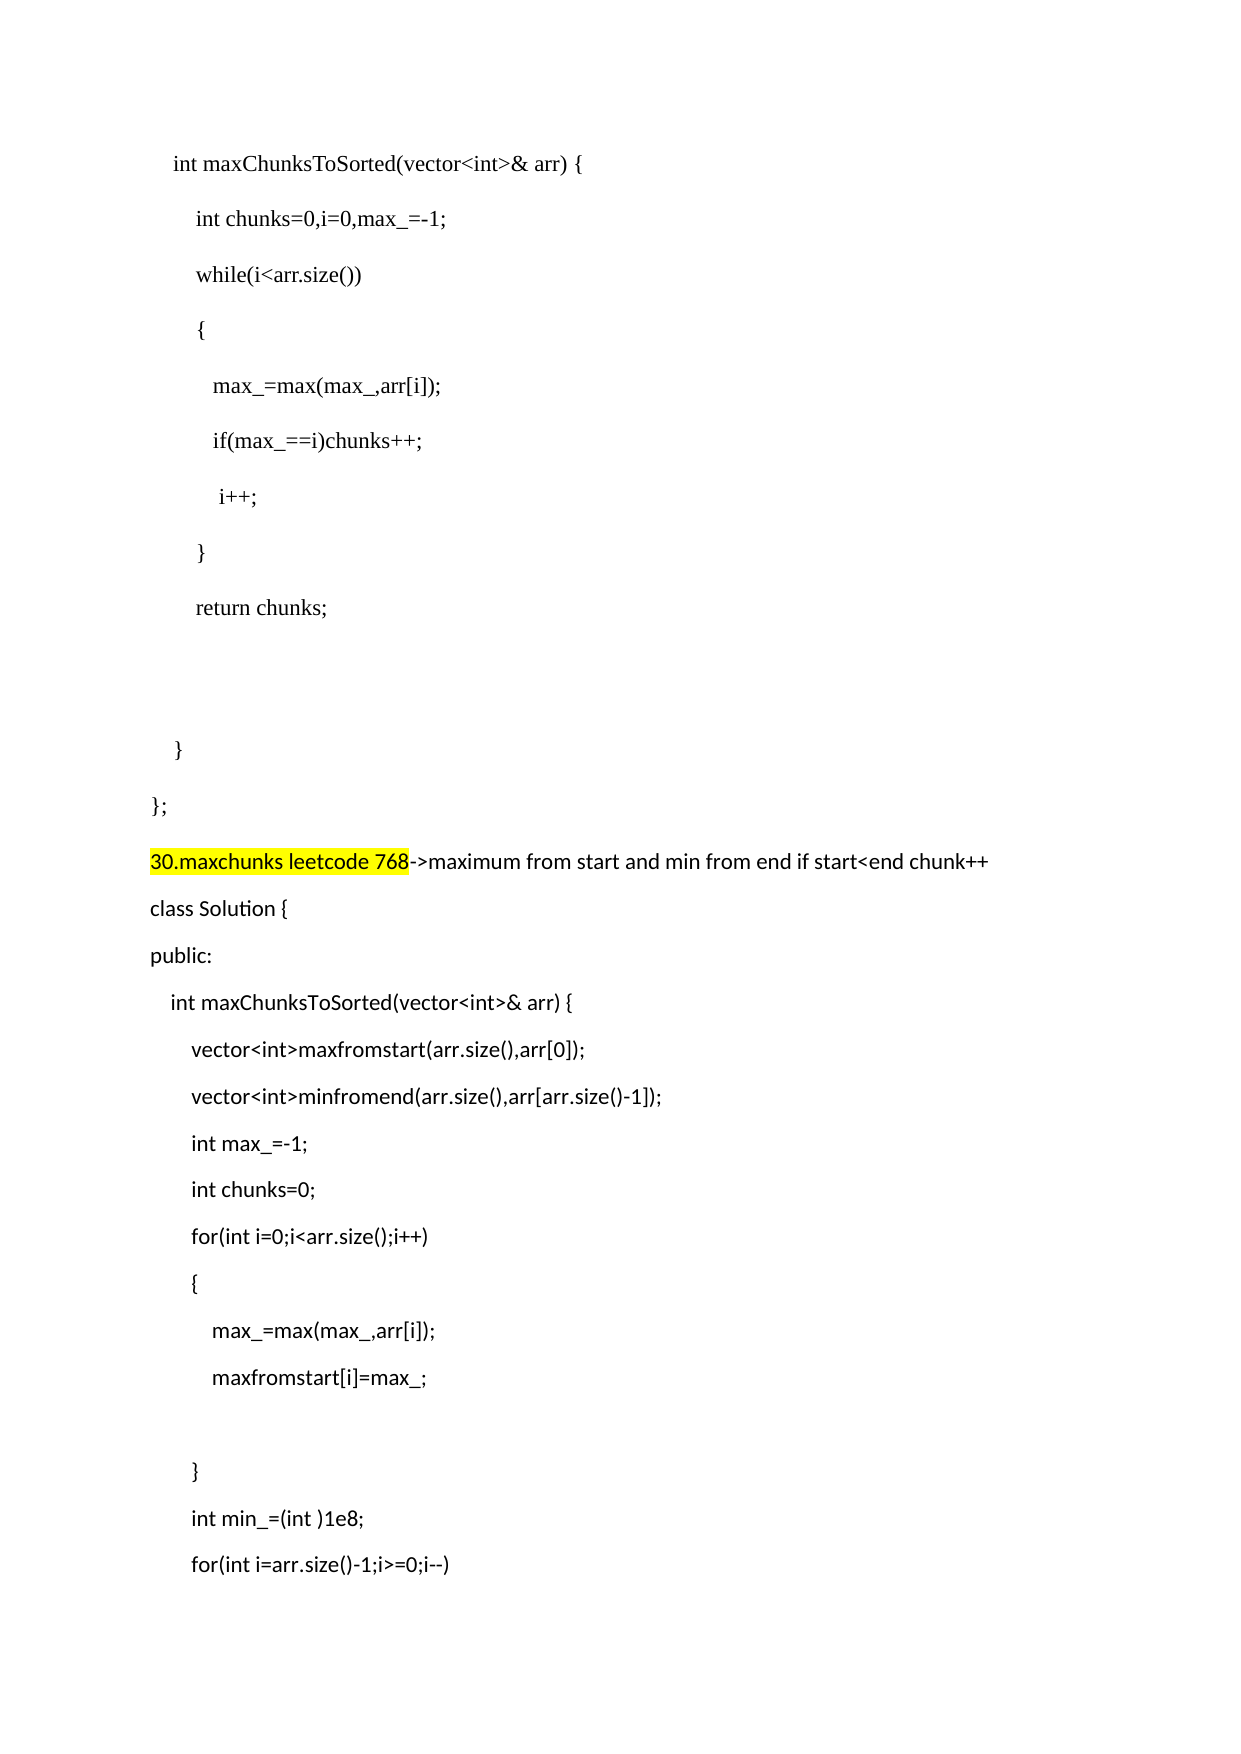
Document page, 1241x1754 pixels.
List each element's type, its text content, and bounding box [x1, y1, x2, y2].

text for(int i=0;i<arr.size();i++) [150, 1222, 1090, 1250]
subtitle max_=max(max_,arr[i]); [150, 372, 1090, 398]
text } [150, 1457, 1090, 1485]
subtitle return chunks; [150, 594, 1090, 621]
text int max_=-1; [150, 1129, 1090, 1157]
text for(int i=arr.size()-1;i>=0;i--) [150, 1551, 1090, 1578]
text class Solution { [150, 894, 1090, 922]
subtitle int chunks=0,i=0,max_=-1; [150, 206, 1090, 232]
text vector<int>minfromend(arr.size(),arr[arr.size()-1]); [150, 1082, 1090, 1110]
subtitle } [150, 736, 1090, 763]
text int chunks=0; [150, 1176, 1090, 1203]
subtitle if(max_==i)chunks++; [150, 428, 1090, 454]
subtitle { [150, 317, 1090, 343]
text 30.maxchunks leetcode 768->maximum from start and min from end if start<end chunk++ [150, 847, 1090, 875]
text vector<int>maxfromstart(arr.size(),arr[0]); [150, 1035, 1090, 1063]
subtitle } [150, 539, 1090, 565]
subtitle }; [150, 792, 1090, 818]
subtitle int maxChunksToSorted(vector<int>& arr) { [150, 150, 1090, 176]
text int min_=(int )1e8; [150, 1504, 1090, 1532]
text max_=max(max_,arr[i]); [150, 1316, 1090, 1344]
text int maxChunksToSorted(vector<int>& arr) { [150, 988, 1090, 1016]
text public: [150, 941, 1090, 969]
subtitle while(i<arr.size()) [150, 261, 1090, 287]
text { [150, 1269, 1090, 1297]
subtitle i++; [150, 483, 1090, 509]
text maxfromstart[i]=max_; [150, 1363, 1090, 1391]
